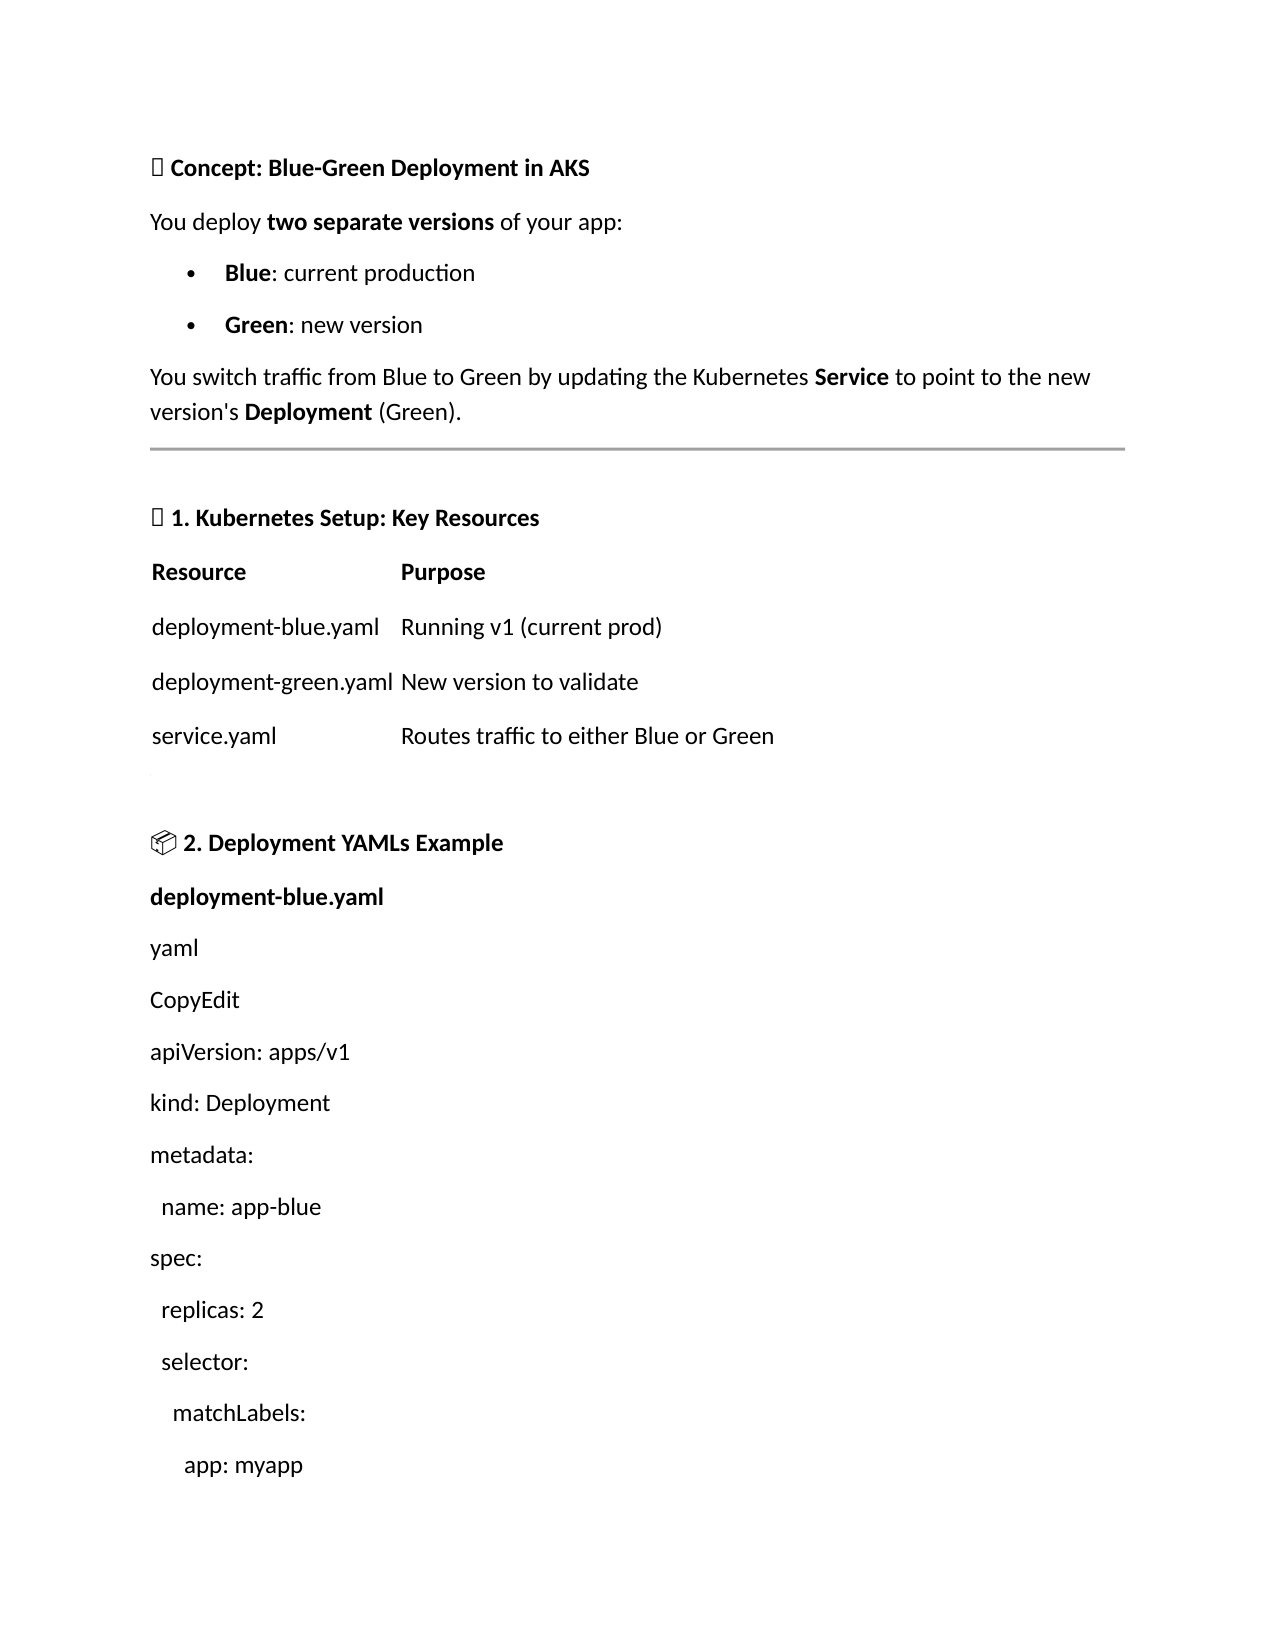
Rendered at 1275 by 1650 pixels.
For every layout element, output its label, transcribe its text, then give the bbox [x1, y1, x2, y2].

text spec: [150, 1242, 1125, 1273]
text name: app-blue [150, 1191, 1125, 1221]
text metadata: [150, 1139, 1125, 1170]
text app: myapp [150, 1449, 1125, 1480]
text You switch traffic from Blue to Green by updating the Kubernetes Service to point to the new version's Deployment (Green). [150, 361, 1125, 426]
text selector: [150, 1346, 1125, 1376]
text matchLabels: [150, 1397, 1125, 1428]
text ✅ 1. Kubernetes Setup: Key Resources [150, 499, 1125, 533]
text yaml [150, 932, 1125, 963]
text You deploy two separate versions of your app: [150, 206, 1125, 236]
list Blue: current production [187, 257, 1125, 288]
text deployment-blue.yaml [150, 881, 1125, 911]
text apiVersion: apps/v1 [150, 1036, 1125, 1066]
text 📦 2. Deployment YAMLs Example [150, 825, 1125, 859]
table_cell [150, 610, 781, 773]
list Green: new version [187, 309, 1125, 340]
text kind: Deployment [150, 1087, 1125, 1118]
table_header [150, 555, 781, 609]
text replicas: 2 [150, 1294, 1125, 1325]
text 🧠 Concept: Blue-Green Deployment in AKS [150, 150, 1125, 184]
text CopyEdit [150, 984, 1125, 1015]
